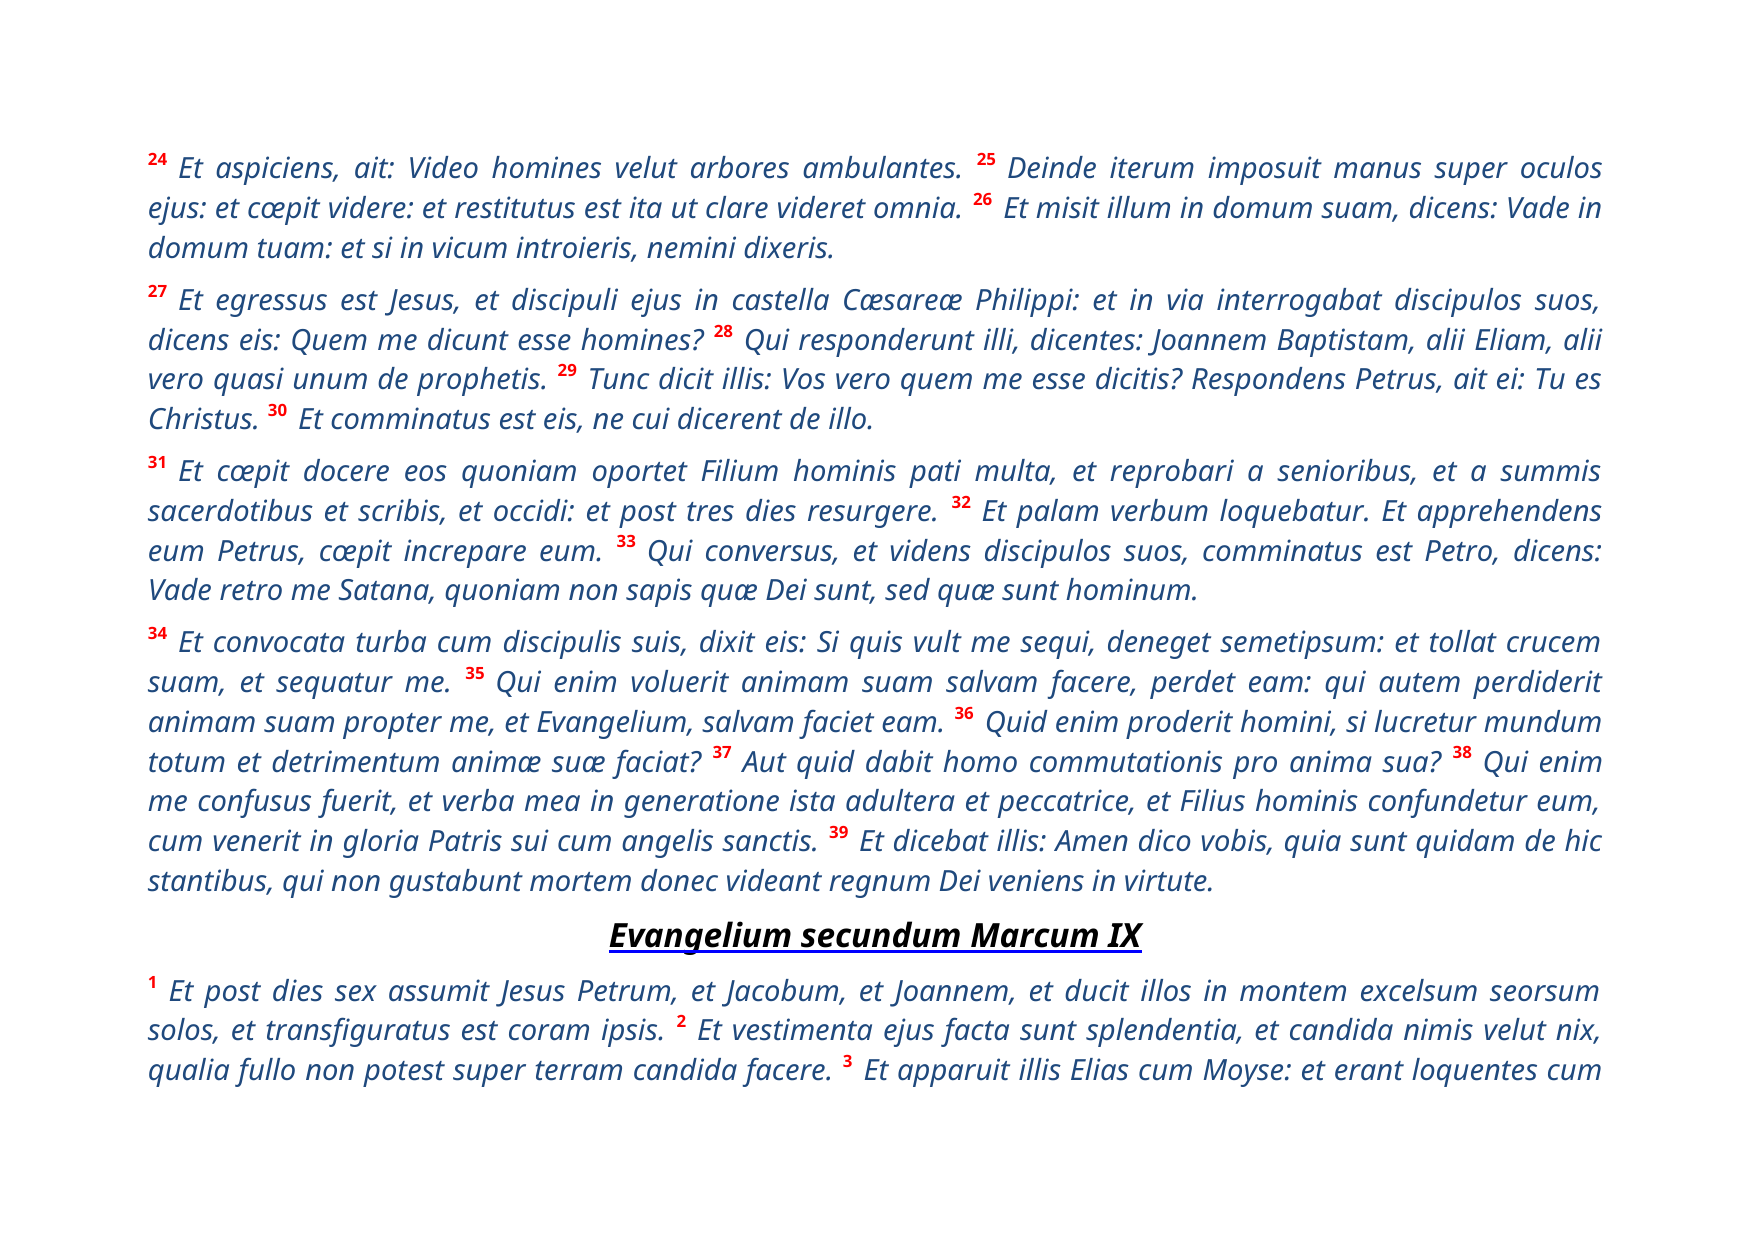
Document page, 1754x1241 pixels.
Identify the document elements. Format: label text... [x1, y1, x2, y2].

text 31 Et cœpit docere eos quoniam oportet Filium hominis pati multa, et reprobari a senioribus, et a summis sacerdotibus et scribis, et occidi: et post tres dies resurgere. 32 Et palam verbum loquebatur. Et apprehendens eum Petrus, cœpit increpare eum. 33 Qui conversus, et videns discipulos suos, comminatus est Petro, dicens: Vade retro me Satana, quoniam non sapis quæ Dei sunt, sed quæ sunt hominum. [148, 451, 1606, 609]
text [148, 970, 1606, 1089]
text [148, 148, 1606, 267]
text 27 Et egressus est Jesus, et discipuli ejus in castella Cæsareæ Philippi: et in via interrogabat discipulos suos, dicens eis: Quem me dicunt esse homines? 28 Qui responderunt illi, dicentes: Joannem Baptistam, alii Eliam, alii vero quasi unum de prophetis. 29 Tunc dicit illis: Vos vero quem me esse dicitis? Respondens Petrus, ait ei: Tu es Christus. 30 Et comminatus est eis, ne cui dicerent de illo. [148, 279, 1606, 438]
text 34 Et convocata turba cum discipulis suis, dixit eis: Si quis vult me sequi, deneget semetipsum: et tollat crucem suam, et sequatur me. 35 Qui enim voluerit animam suam salvam facere, perdet eam: qui autem perdiderit animam suam propter me, et Evangelium, salvam faciet eam. 36 Quid enim proderit homini, si lucretur mundum totum et detrimentum animæ suæ faciat? 37 Aut quid dabit homo commutationis pro anima sua? 38 Qui enim me confusus fuerit, et verba mea in generatione ista adultera et peccatrice, et Filius hominis confundetur eum, cum venerit in gloria Patris sui cum angelis sanctis. 39 Et dicebat illis: Amen dico vobis, quia sunt quidam de hic stantibus, qui non gustabunt mortem donec videant regnum Dei veniens in virtute. [148, 622, 1606, 899]
text Evangelium secundum Marcum IX [148, 912, 1606, 957]
